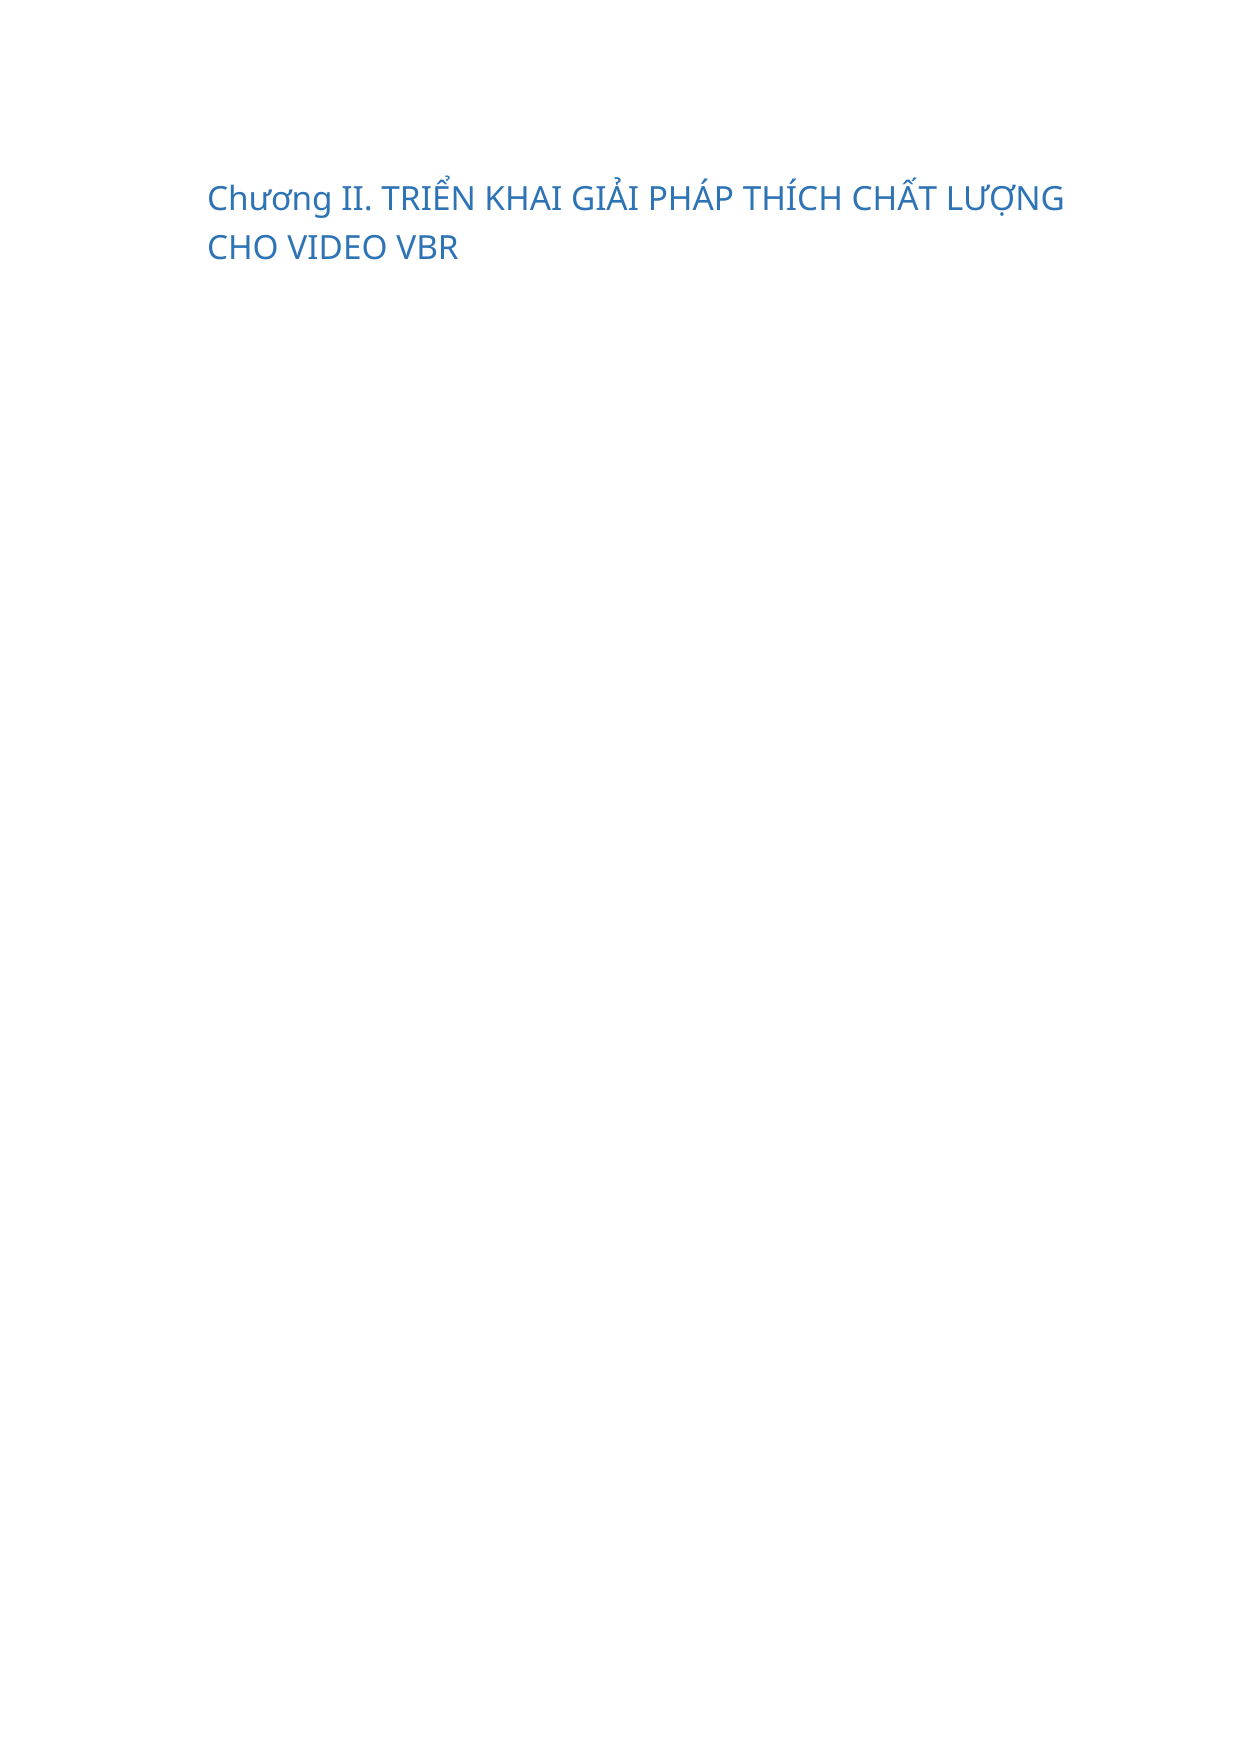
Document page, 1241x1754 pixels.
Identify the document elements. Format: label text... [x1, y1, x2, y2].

subtitle Chương II. TRIỂN KHAI GIẢI PHÁP THÍCH CHẤT LƯỢNG CHO VIDEO VBR [207, 175, 1122, 269]
